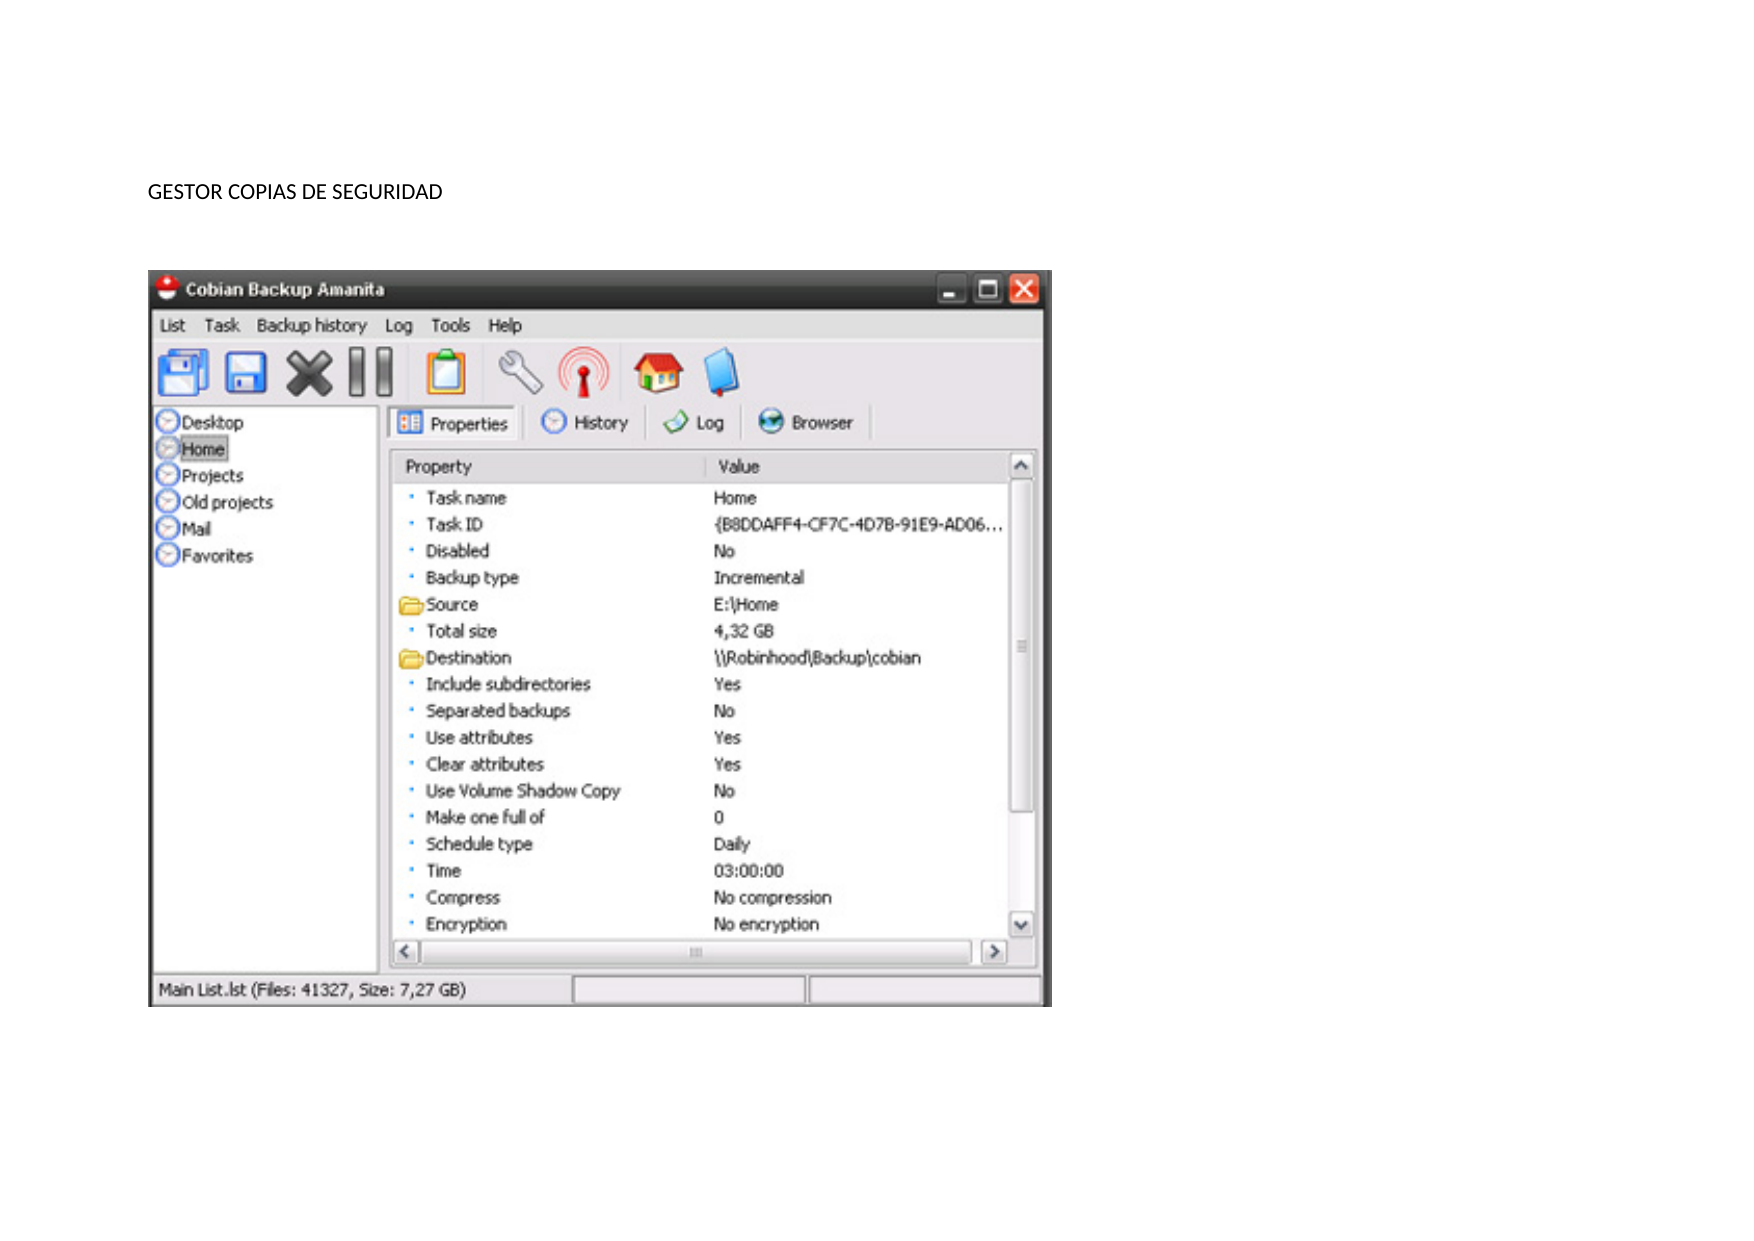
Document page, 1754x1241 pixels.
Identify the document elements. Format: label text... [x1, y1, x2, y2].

picture [148, 270, 1052, 1007]
text GESTOR COPIAS DE SEGURIDAD [148, 177, 1606, 205]
